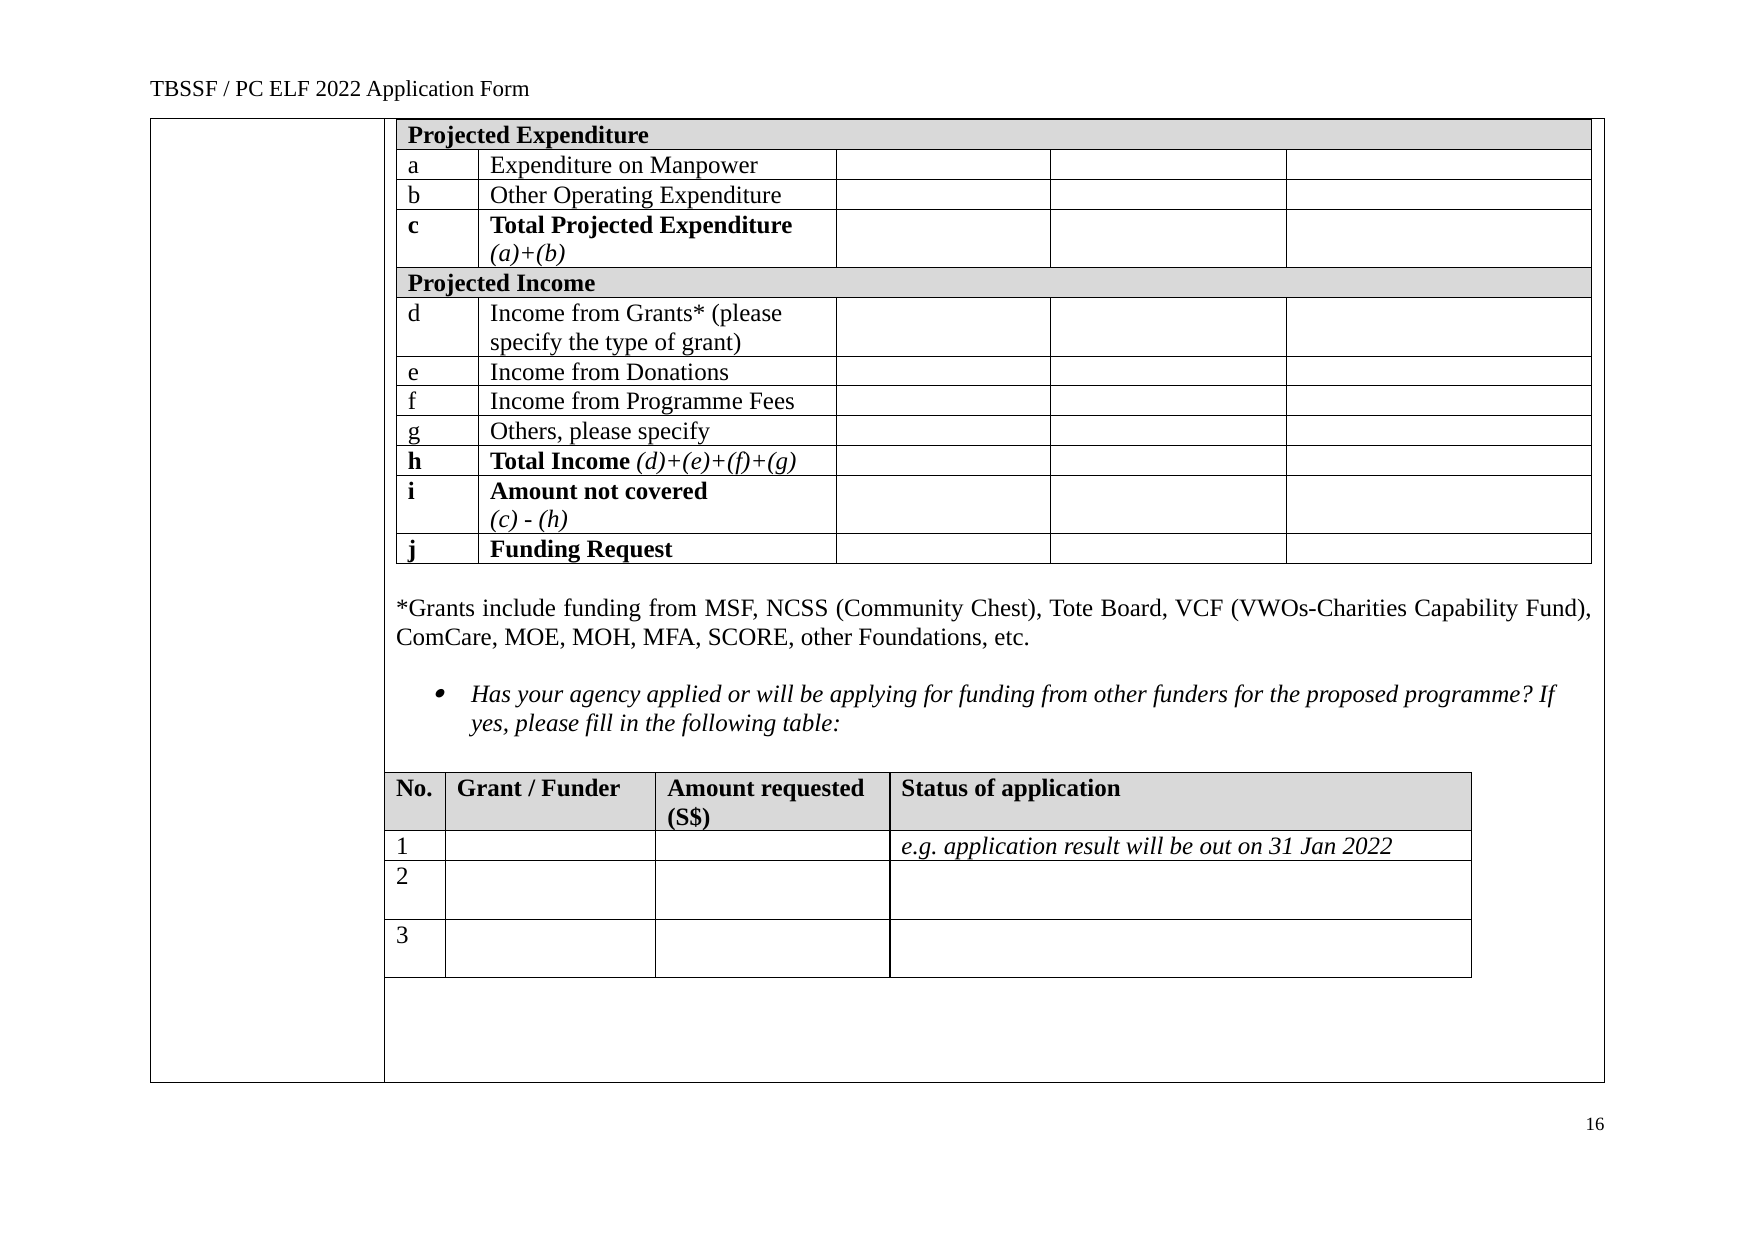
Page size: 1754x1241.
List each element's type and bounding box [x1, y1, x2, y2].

table_cell [385, 119, 1604, 1082]
table_cell [151, 119, 384, 1082]
